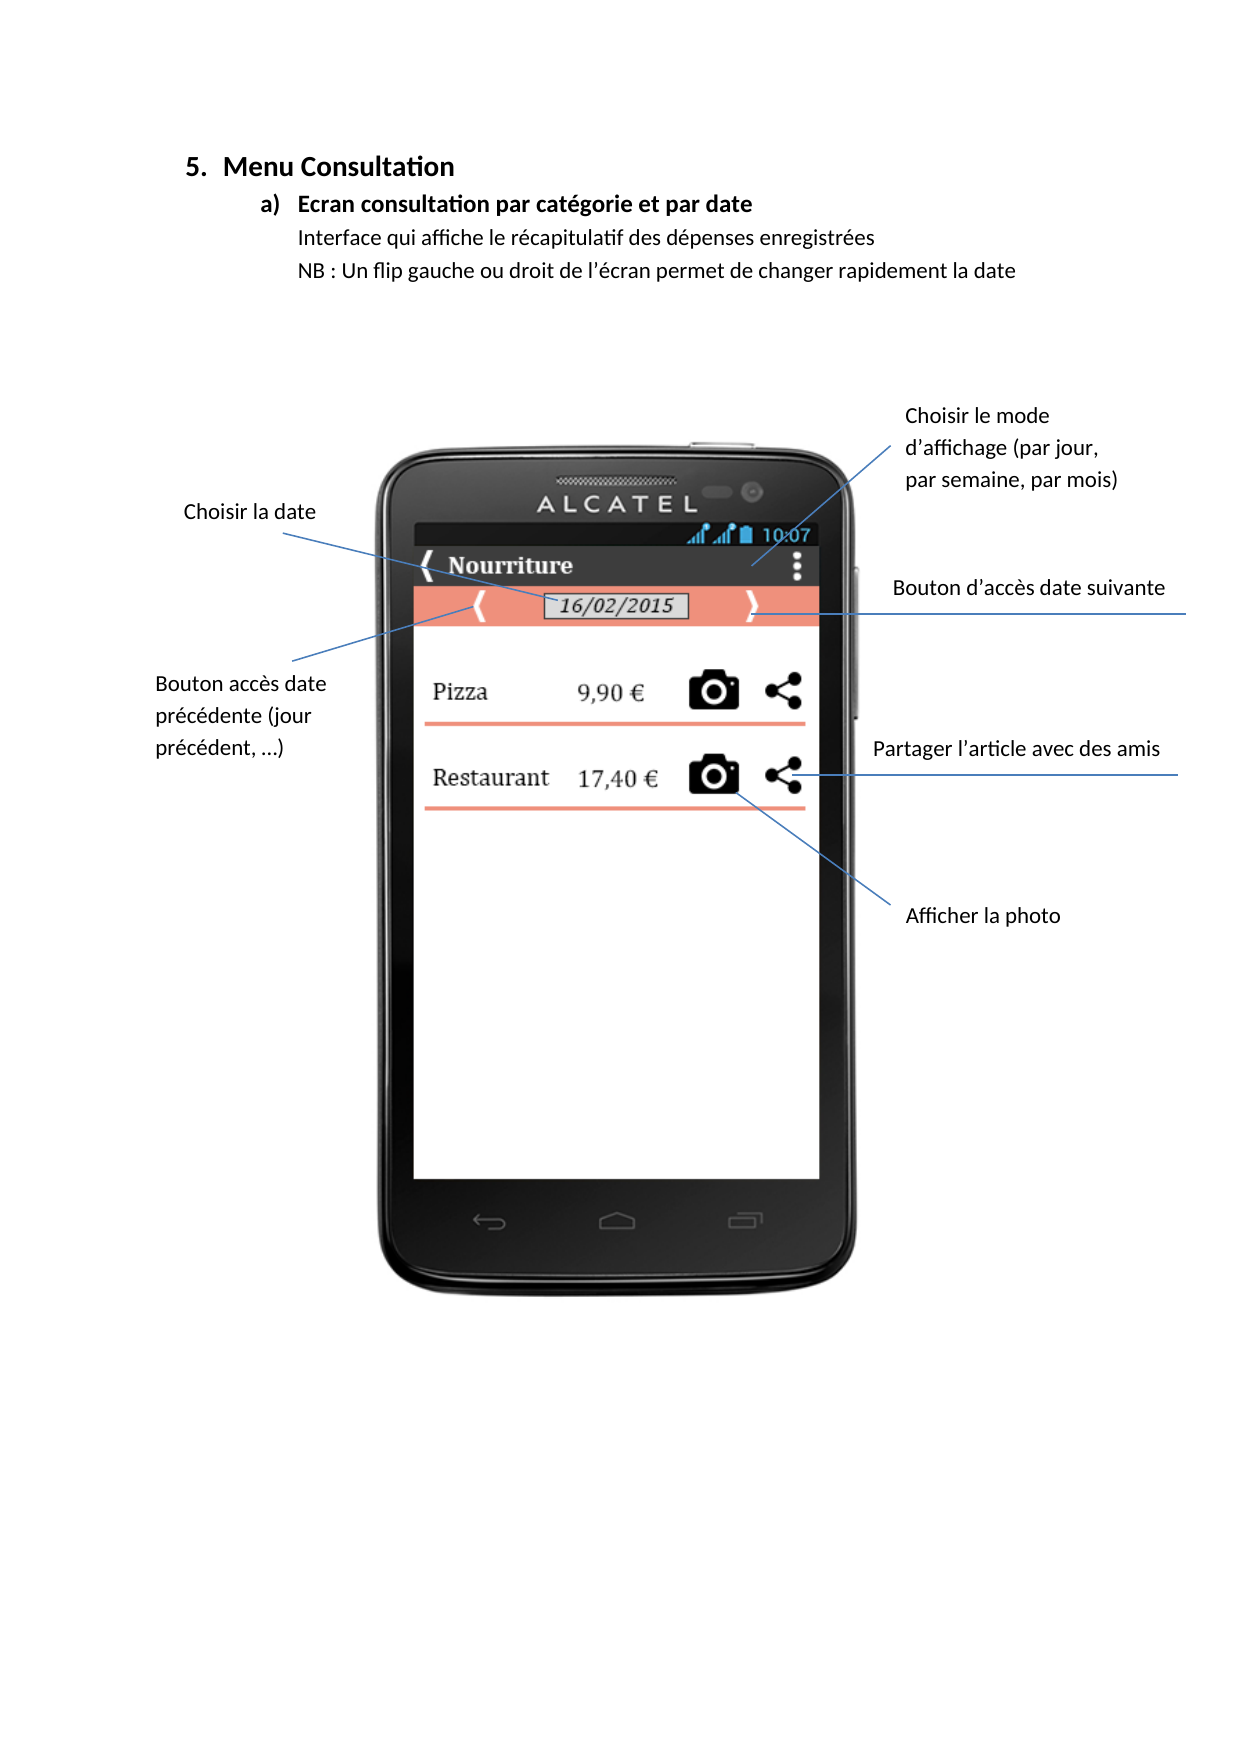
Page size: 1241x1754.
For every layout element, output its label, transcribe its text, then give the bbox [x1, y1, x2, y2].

list Menu Consultation [185, 148, 1093, 183]
list Interface qui affiche le récapitulatif des dépenses enregistrées [298, 223, 1093, 252]
list NB : Un flip gauche ou droit de l’écran permet de changer rapidement la date [298, 256, 1093, 284]
picture [354, 384, 883, 1448]
list Ecran consultation par catégorie et par date [260, 188, 1093, 219]
